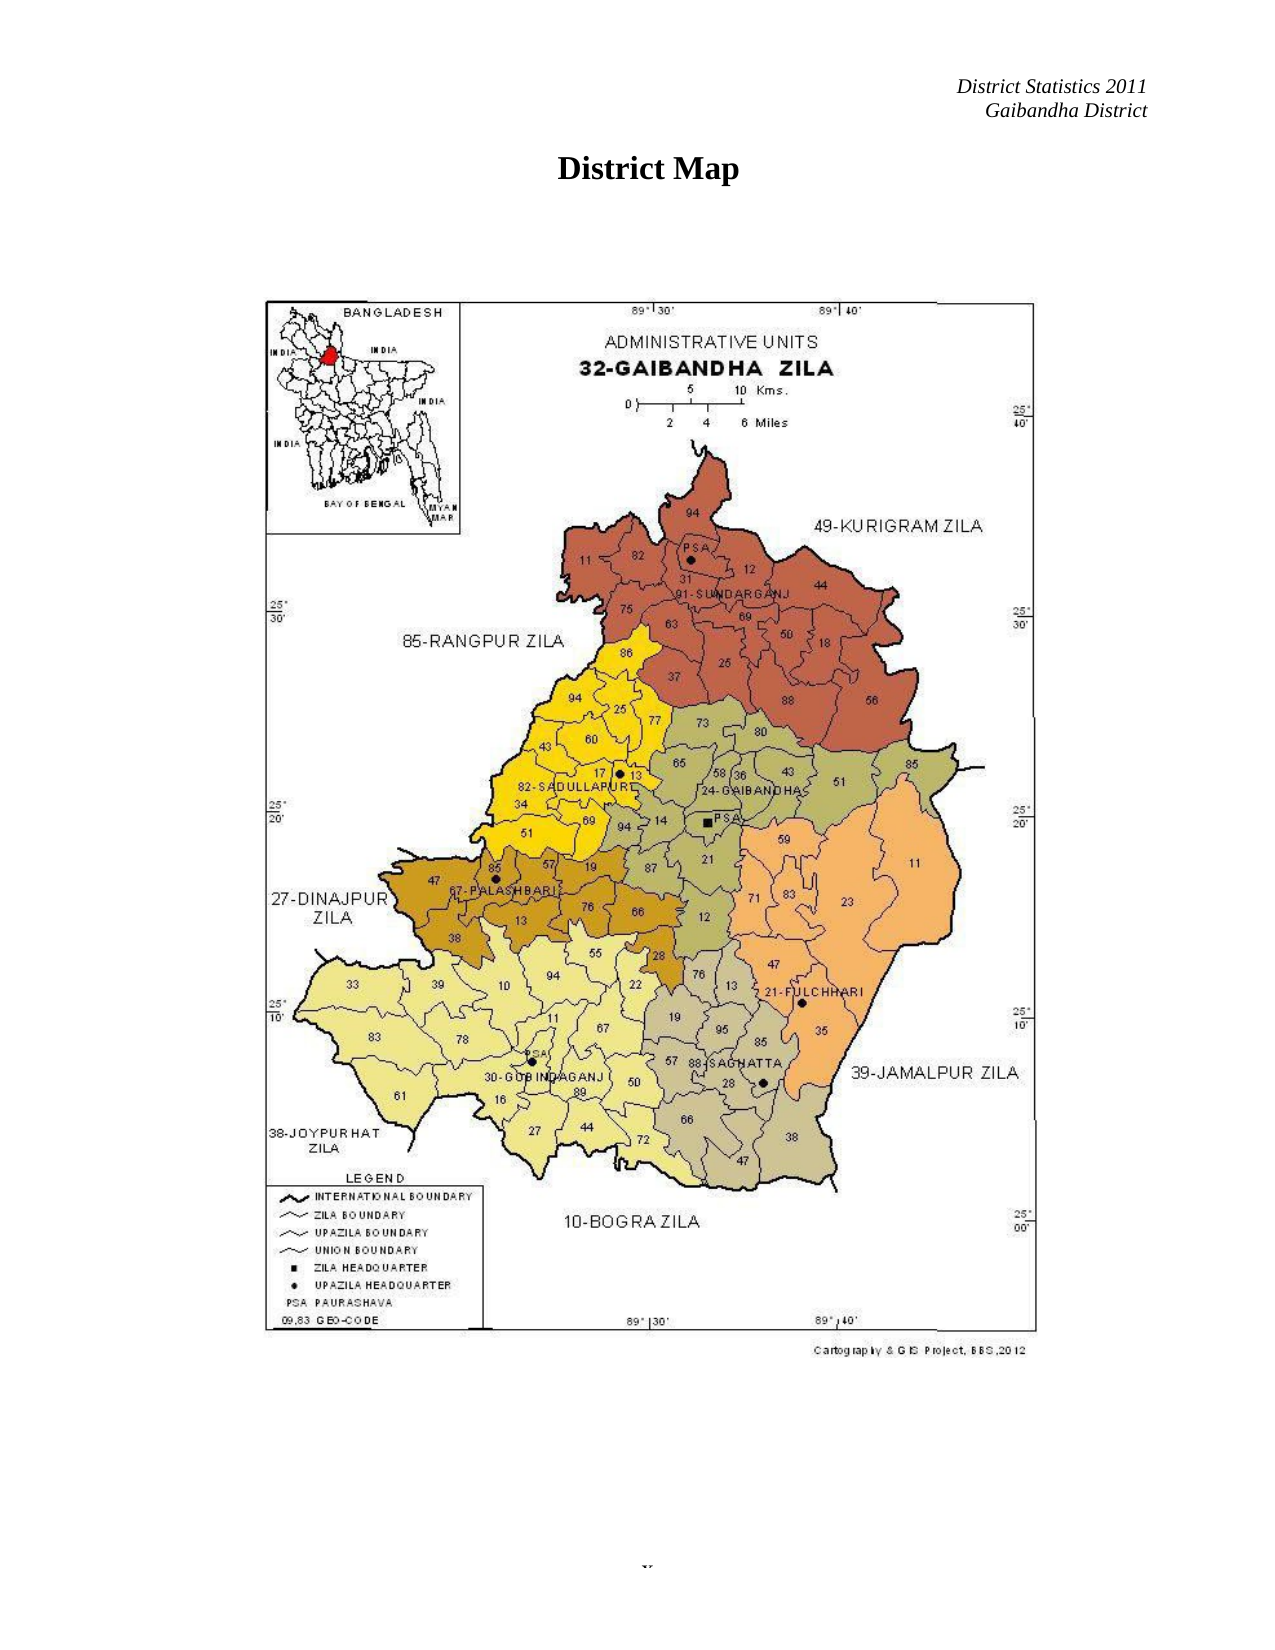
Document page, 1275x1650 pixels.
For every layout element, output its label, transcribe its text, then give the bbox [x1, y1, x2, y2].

picture [263, 297, 1038, 1358]
subtitle District Map [198, 148, 1100, 187]
